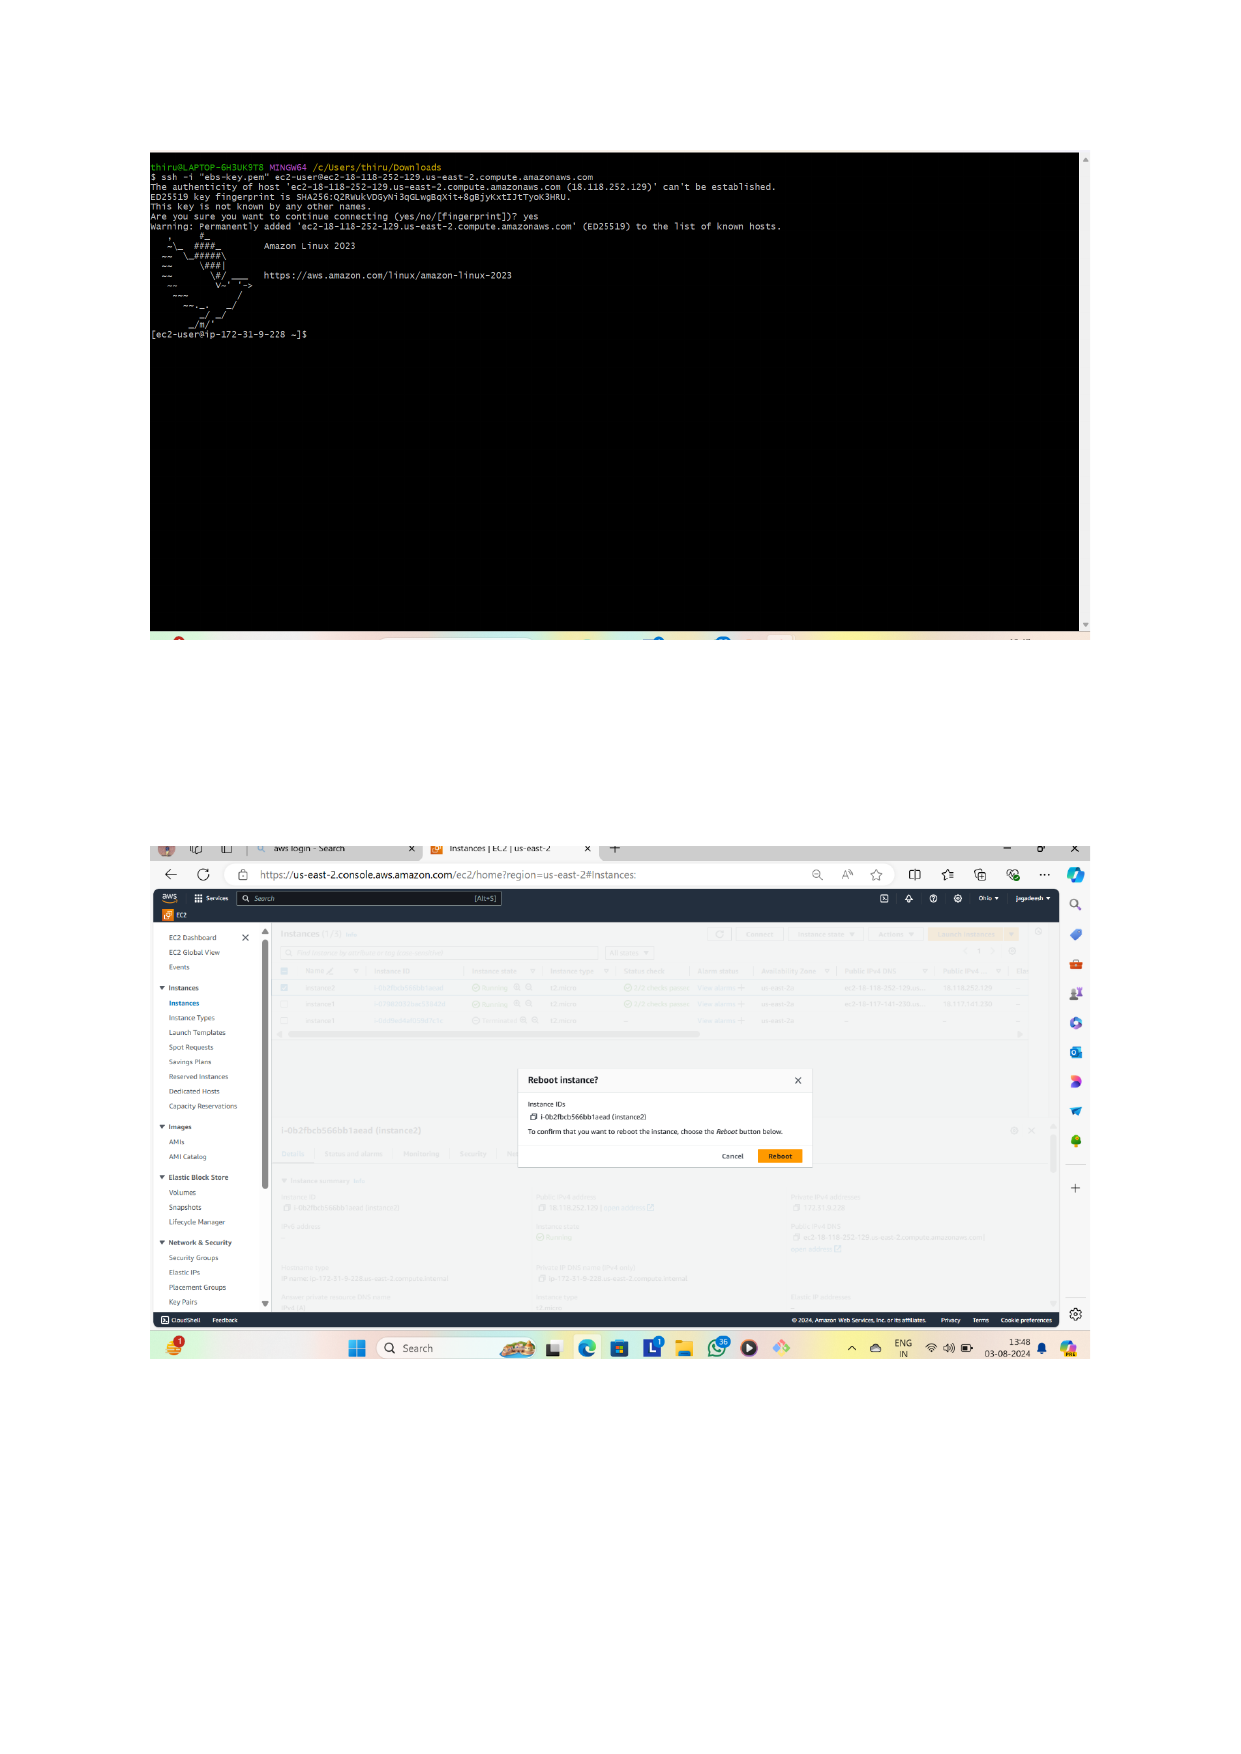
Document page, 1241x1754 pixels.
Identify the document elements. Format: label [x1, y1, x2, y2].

picture [150, 846, 1091, 1359]
picture [150, 150, 1091, 640]
